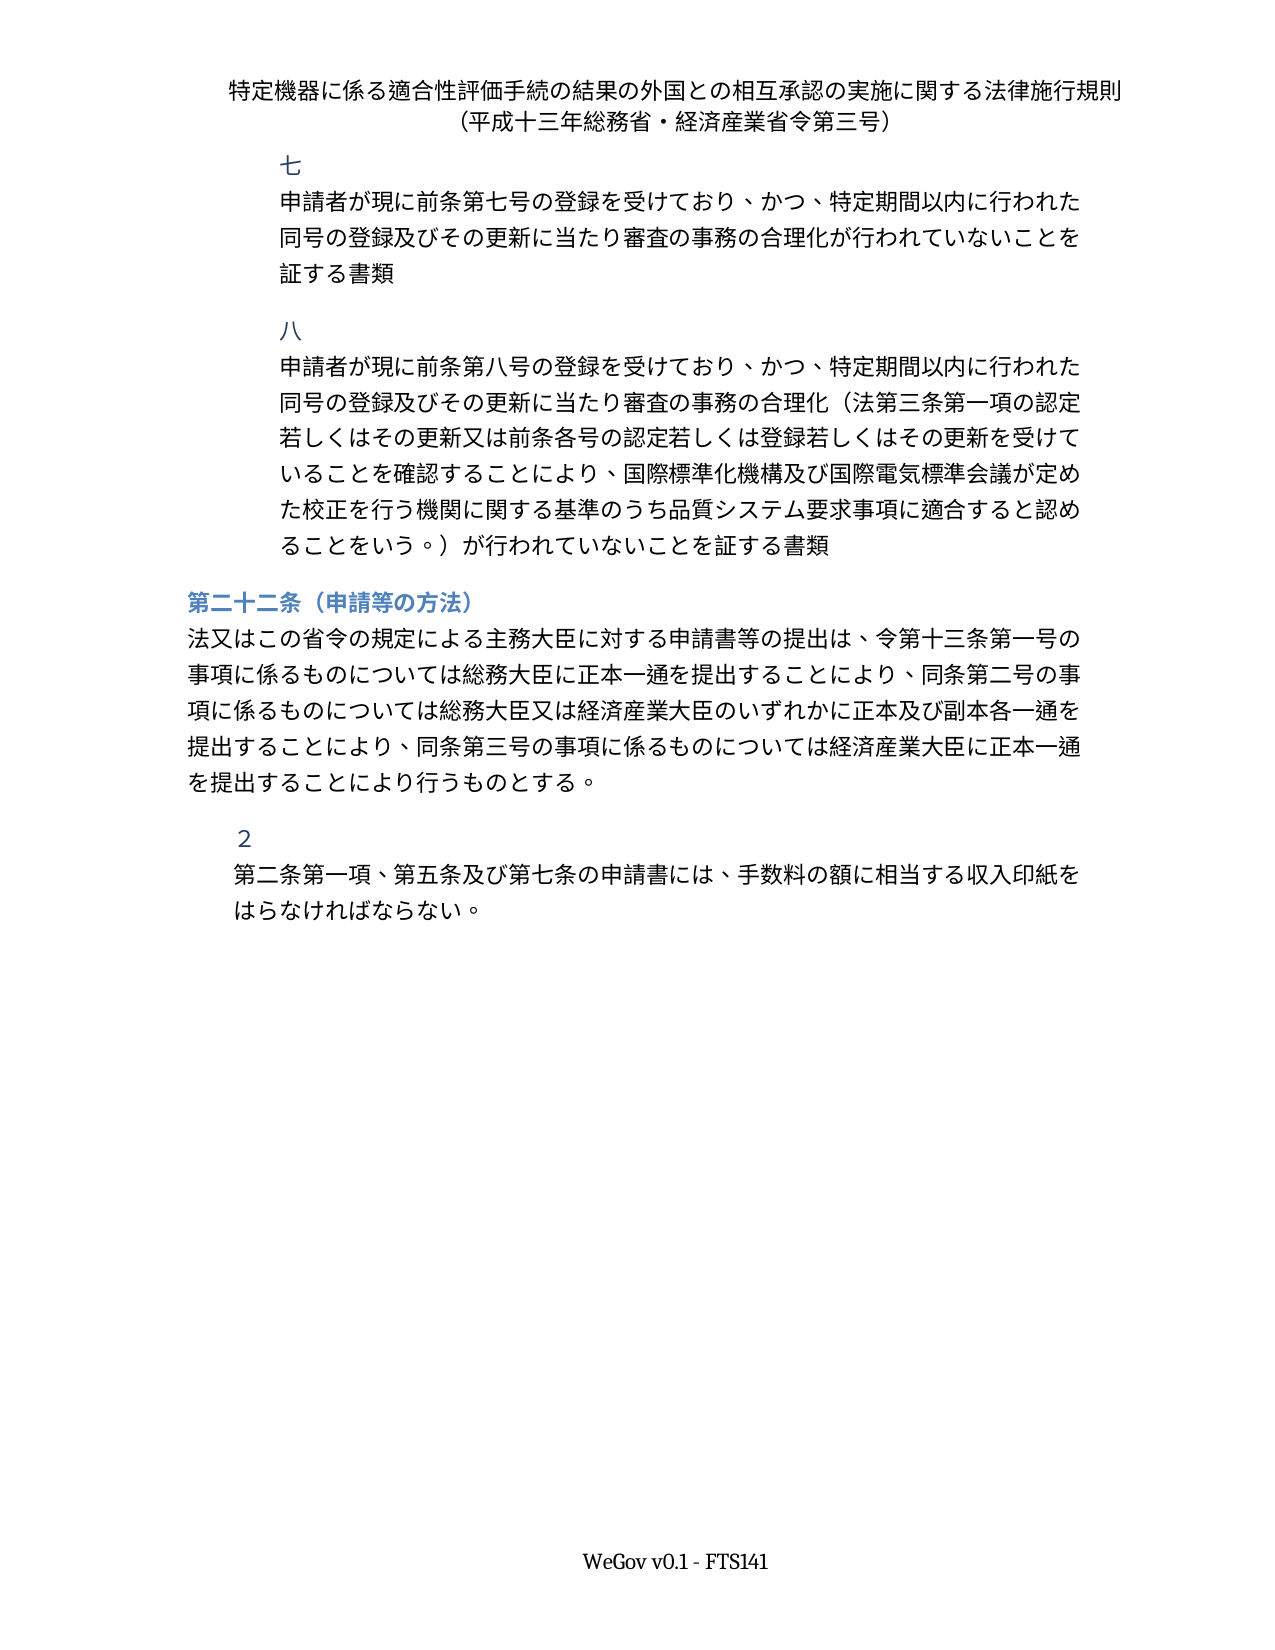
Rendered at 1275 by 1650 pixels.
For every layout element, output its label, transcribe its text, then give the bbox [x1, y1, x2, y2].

text 第二条第一項、第五条及び第七条の申請書には、手数料の額に相当する収入印紙をはらなければならない。 [233, 859, 1087, 927]
subtitle ２ [233, 823, 1087, 855]
subtitle 七 [279, 150, 1087, 181]
subtitle 第二十二条（申請等の方法） [187, 587, 1087, 618]
subtitle 八 [279, 314, 1087, 346]
text 申請者が現に前条第七号の登録を受けており、かつ、特定期間以内に行われた同号の登録及びその更新に当たり審査の事務の合理化が行われていないことを証する書類 [279, 186, 1087, 289]
text 法又はこの省令の規定による主務大臣に対する申請書等の提出は、令第十三条第一号の事項に係るものについては総務大臣に正本一通を提出することにより、同条第二号の事項に係るものについては総務大臣又は経済産業大臣のいずれかに正本及び副本各一通を提出することにより、同条第三号の事項に係るものについては経済産業大臣に正本一通を提出することにより行うものとする。 [187, 623, 1087, 798]
text 申請者が現に前条第八号の登録を受けており、かつ、特定期間以内に行われた同号の登録及びその更新に当たり審査の事務の合理化（法第三条第一項の認定若しくはその更新又は前条各号の認定若しくは登録若しくはその更新を受けていることを確認することにより、国際標準化機構及び国際電気標準会議が定めた校正を行う機関に関する基準のうち品質システム要求事項に適合すると認めることをいう。）が行われていないことを証する書類 [279, 351, 1087, 561]
